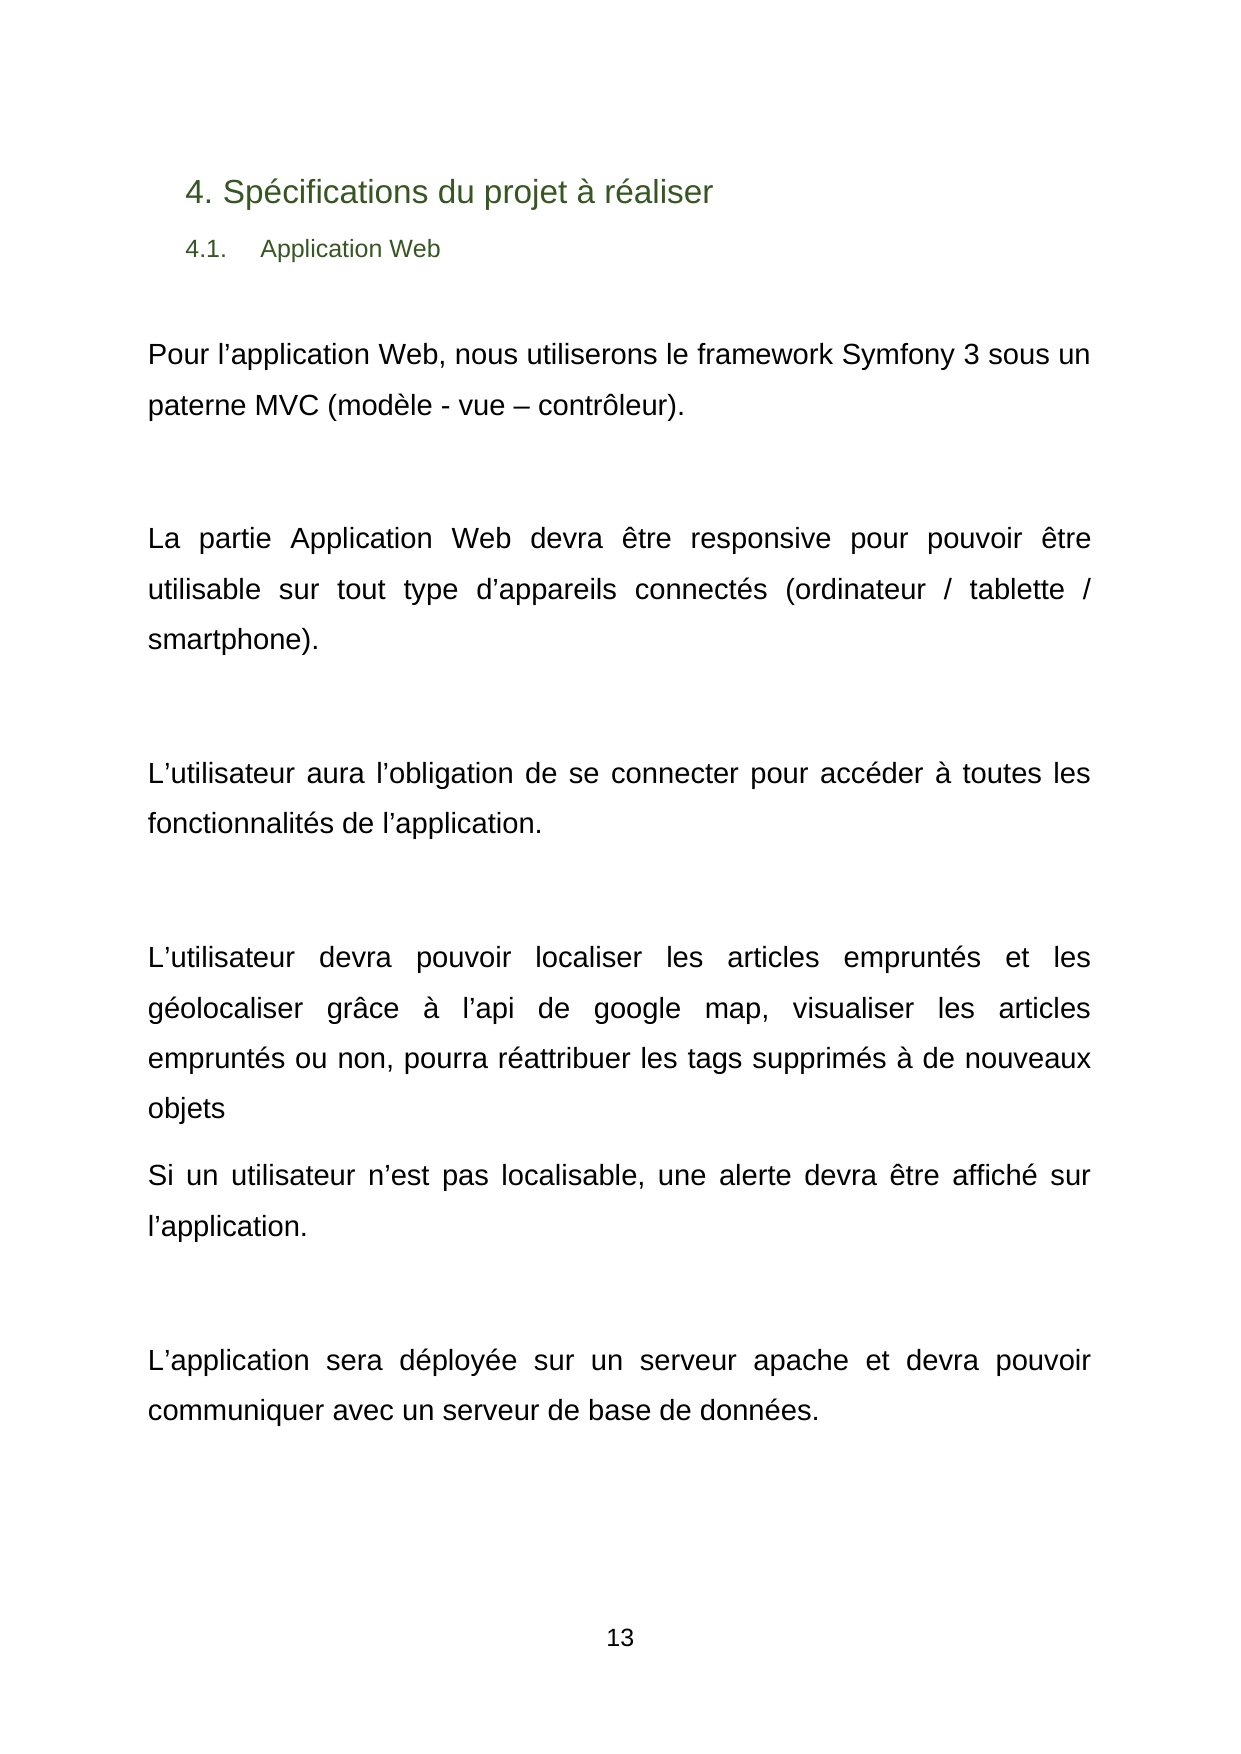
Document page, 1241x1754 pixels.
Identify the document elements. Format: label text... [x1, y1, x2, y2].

text Pour l’application Web, nous utiliserons le framework Symfony 3 sous un paterne MVC (modèle - vue – contrôleur). [148, 337, 1093, 421]
text L’utilisateur devra pouvoir localiser les articles empruntés et les géolocaliser grâce à l’api de google map, visualiser les articles empruntés ou non, pourra réattribuer les tags supprimés à de nouveaux objets [148, 940, 1093, 1125]
subtitle Spécifications du projet à réaliser [185, 173, 1093, 211]
text La partie Application Web devra être responsive pour pouvoir être utilisable sur tout type d’appareils connectés (ordinateur / tablette / smartphone). [148, 522, 1093, 656]
text L’application sera déployée sur un serveur apache et devra pouvoir communiquer avec un serveur de base de données. [148, 1343, 1093, 1426]
text L’utilisateur aura l’obligation de se connecter pour accéder à toutes les fonctionnalités de l’application. [148, 756, 1093, 840]
text Si un utilisateur n’est pas localisable, une alerte devra être affiché sur l’application. [148, 1158, 1093, 1242]
subtitle Application Web [185, 234, 1093, 263]
